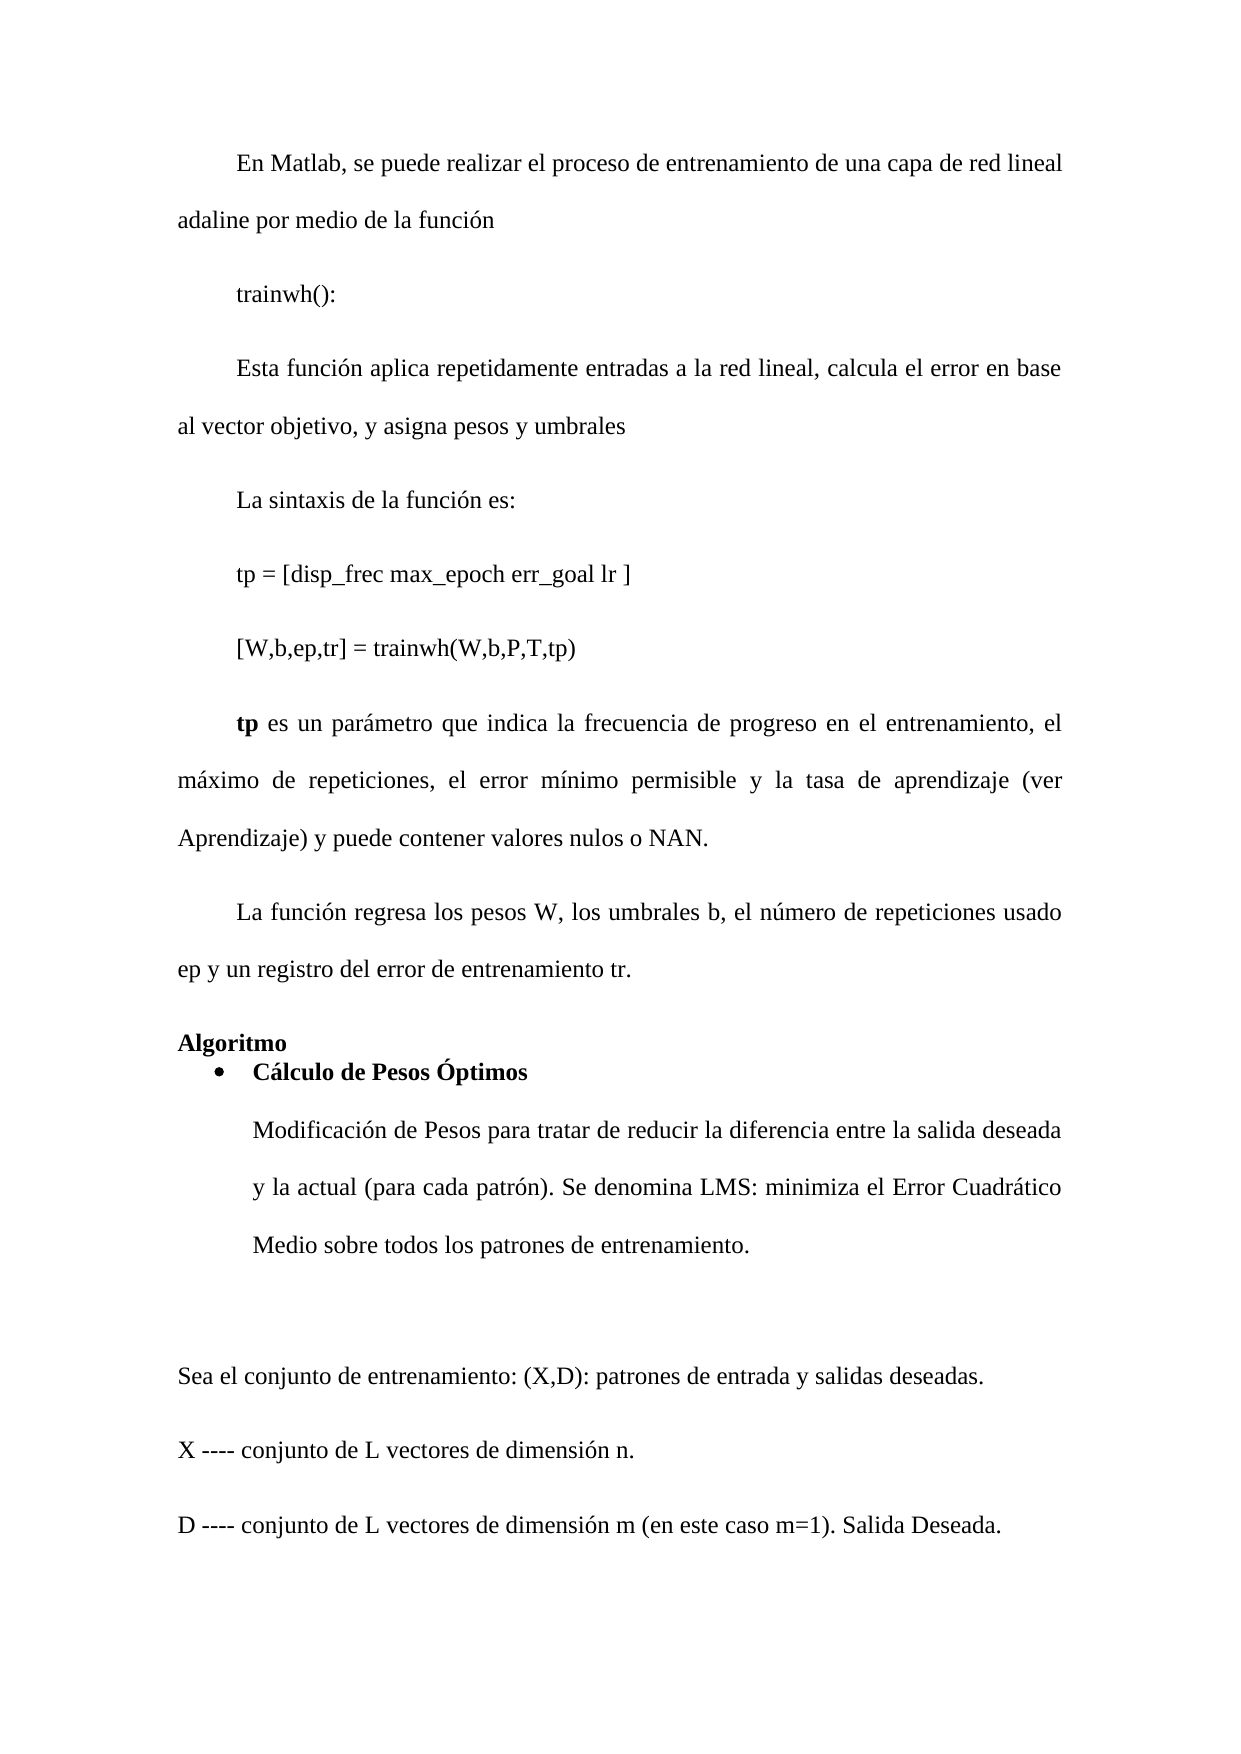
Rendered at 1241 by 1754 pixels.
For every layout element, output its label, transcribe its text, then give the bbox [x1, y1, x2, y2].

text X ---- conjunto de L vectores de dimensión n. [177, 1436, 1063, 1464]
list Modificación de Pesos para tratar de reducir la diferencia entre la salida deseada y la actual (para cada patrón). Se denomina LMS: minimiza el Error Cuadrático Medio sobre todos los patrones de entrenamiento. [252, 1115, 1063, 1258]
text trainwh(): [177, 279, 1063, 308]
text Esta función aplica repetidamente entradas a la red lineal, calcula el error en base al vector objetivo, y asigna pesos y umbrales [177, 353, 1063, 440]
text La función regresa los pesos W, los umbrales b, el número de repeticiones usado ep y un registro del error de entrenamiento tr. [177, 897, 1063, 983]
subtitle Algoritmo [177, 1028, 1063, 1057]
text La sintaxis de la función es: [177, 485, 1063, 514]
text Sea el conjunto de entrenamiento: (X,D): patrones de entrada y salidas deseadas. [177, 1361, 1063, 1390]
list Cálculo de Pesos Óptimos [215, 1057, 1063, 1086]
text tp es un parámetro que indica la frecuencia de progreso en el entrenamiento, el máximo de repeticiones, el error mínimo permisible y la tasa de aprendizaje (ver Aprendizaje) y puede contener valores nulos o NAN. [177, 708, 1063, 851]
text D ---- conjunto de L vectores de dimensión m (en este caso m=1). Salida Deseada. [177, 1510, 1063, 1538]
text [W,b,ep,tr] = trainwh(W,b,P,T,tp) [177, 633, 1063, 662]
text En Matlab, se puede realizar el proceso de entrenamiento de una capa de red lineal adaline por medio de la función [177, 148, 1063, 234]
text tp = [disp_frec max_epoch err_goal lr ] [177, 559, 1063, 588]
